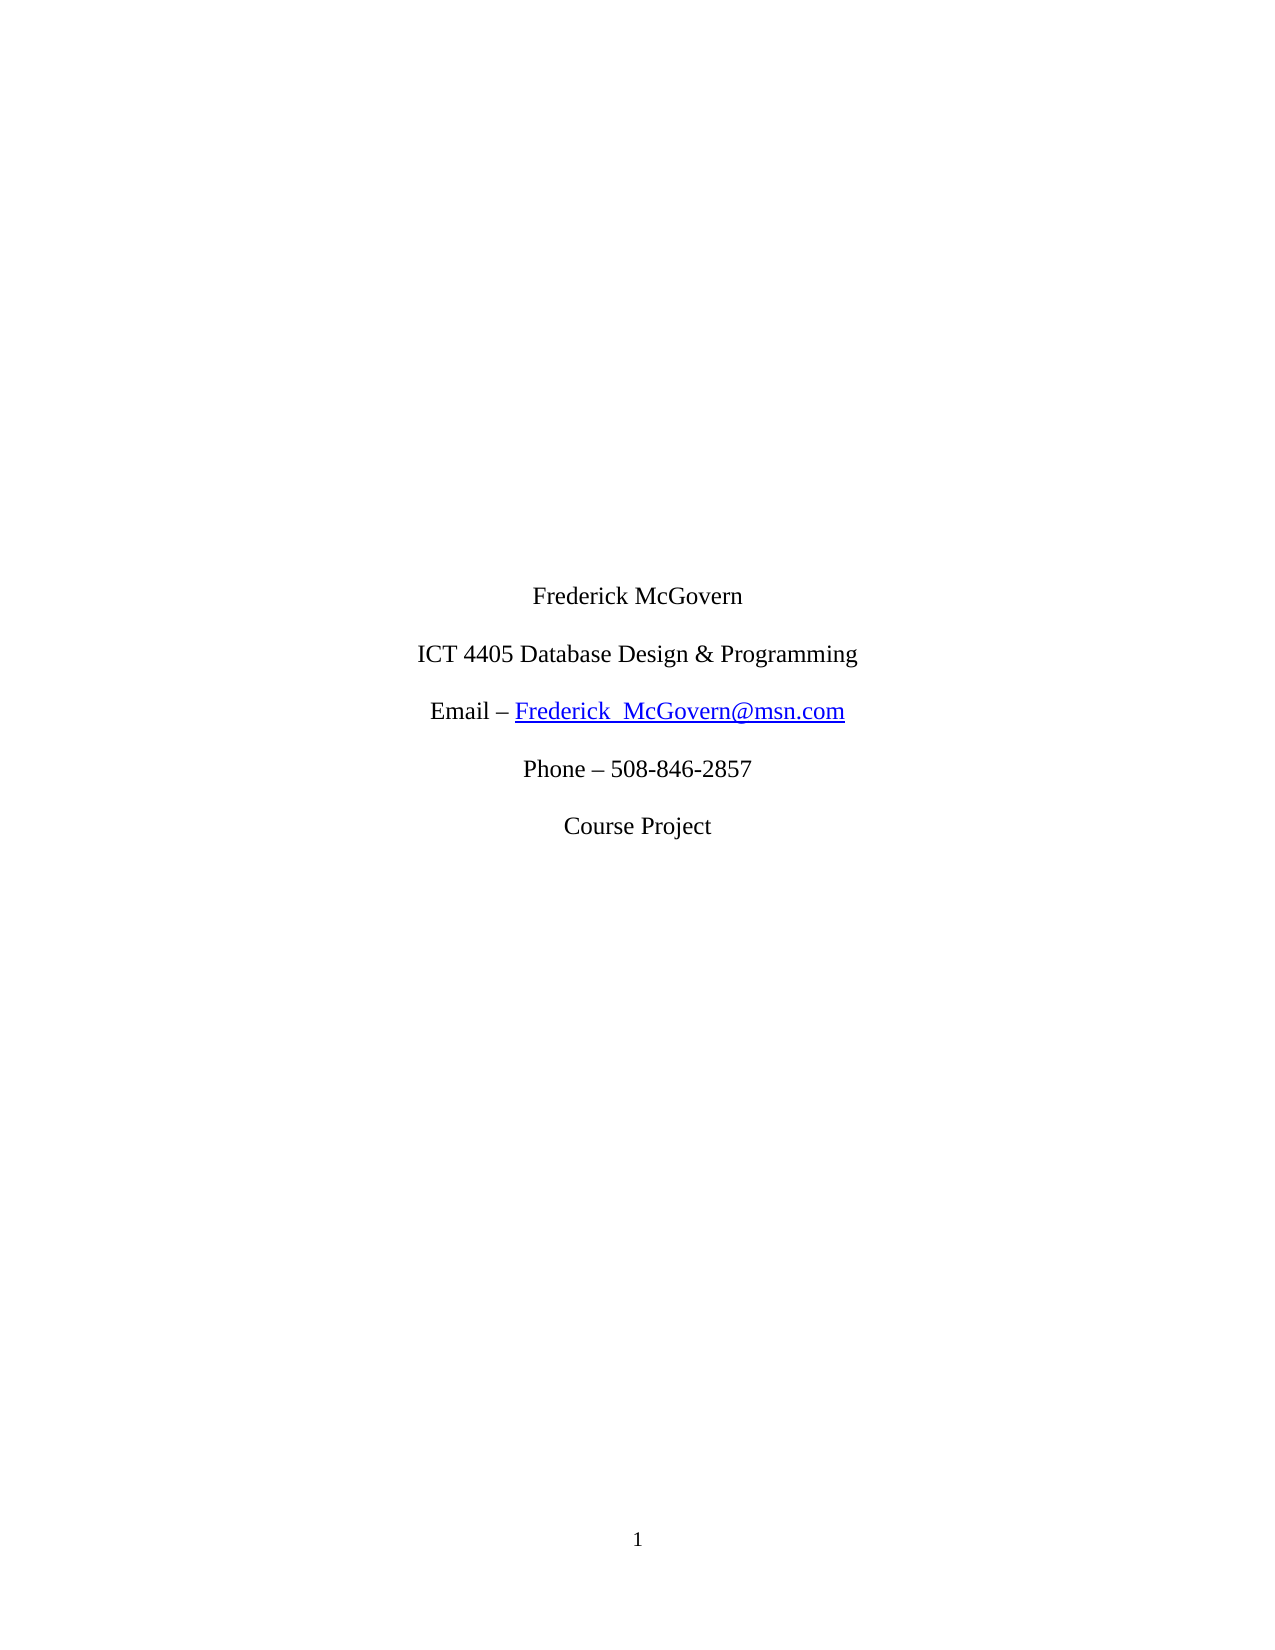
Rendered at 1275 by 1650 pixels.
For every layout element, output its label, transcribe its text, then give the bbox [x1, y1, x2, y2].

text ICT 4405 Database Design & Programming [150, 639, 1125, 667]
text Phone – 508-846-2857 [150, 754, 1125, 782]
text Course Project [150, 811, 1125, 840]
text Frederick McGovern [150, 581, 1125, 610]
text Email – Frederick_McGovern@msn.com [150, 696, 1125, 725]
